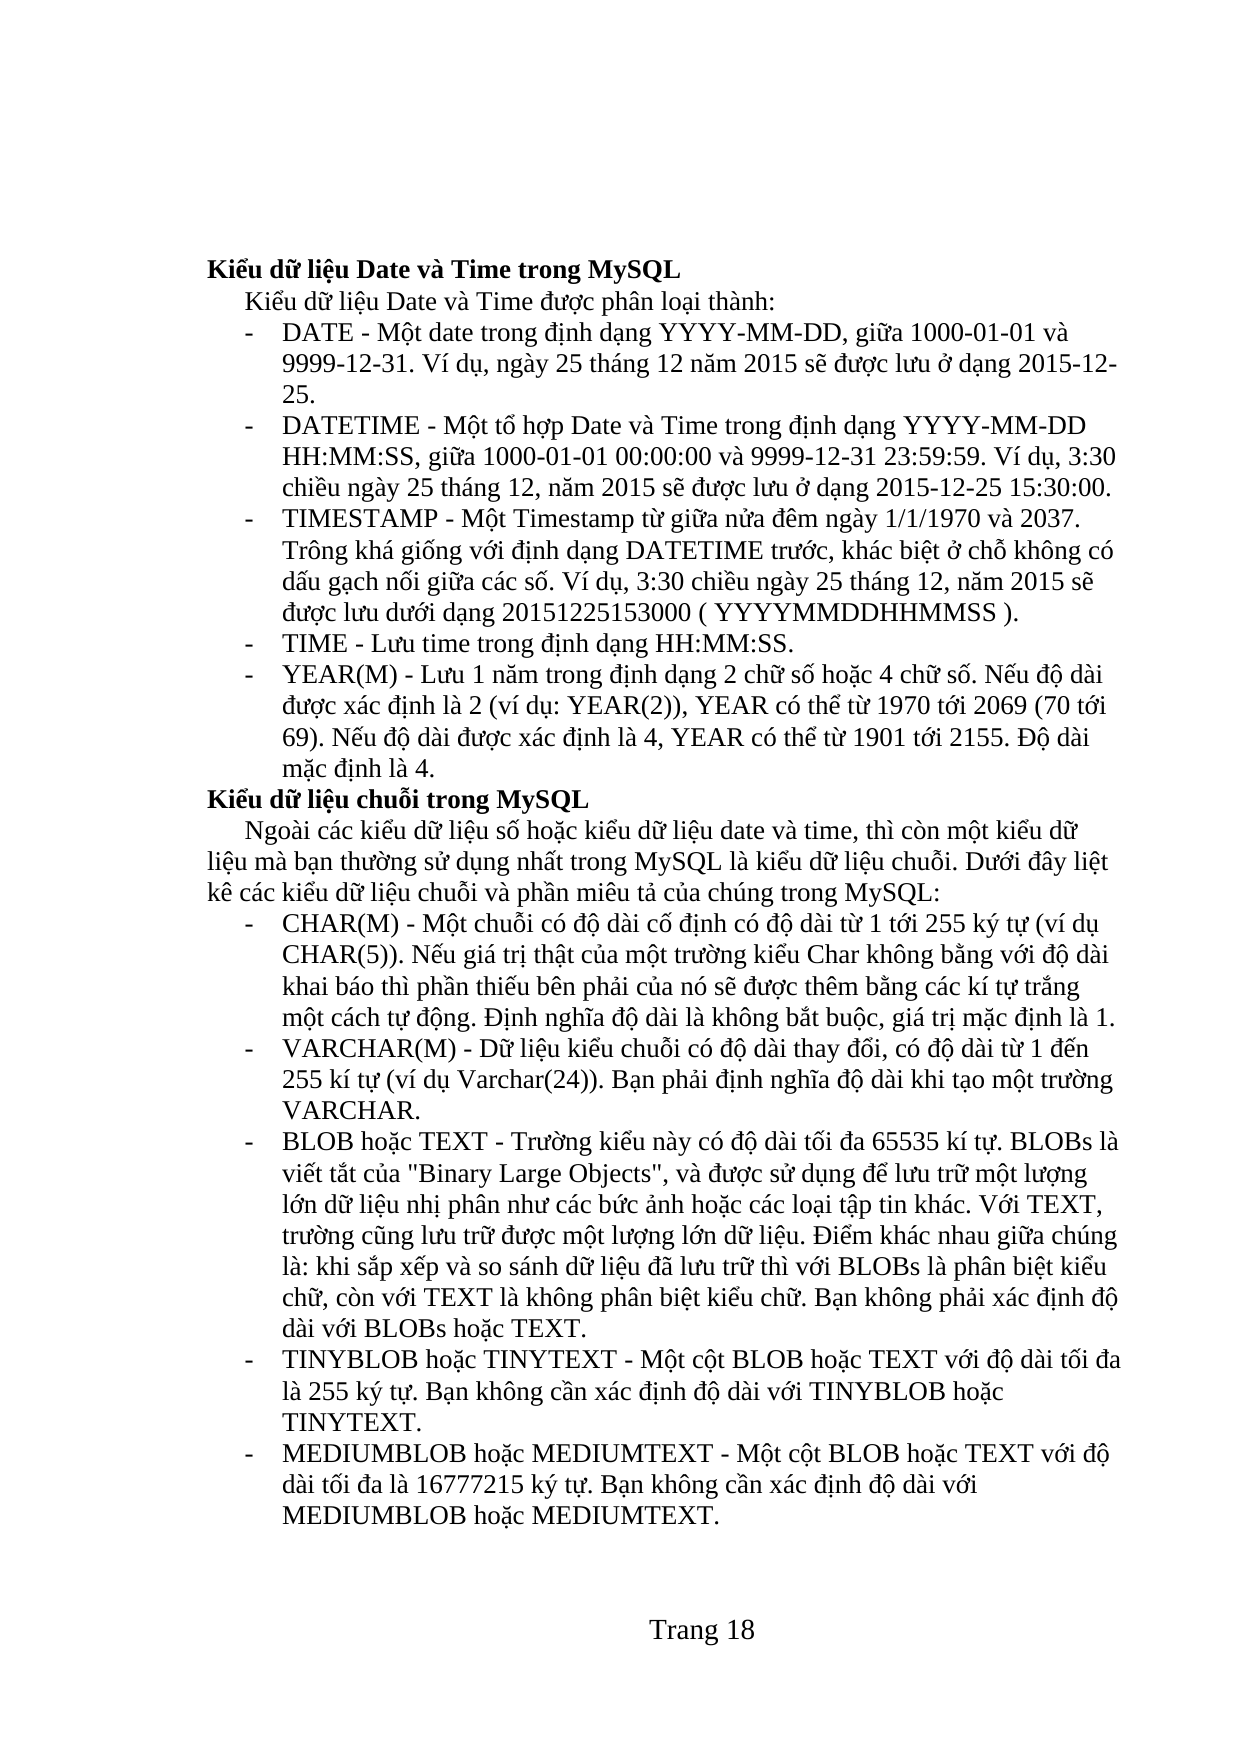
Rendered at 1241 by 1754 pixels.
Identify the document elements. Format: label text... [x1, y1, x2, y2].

text Kiểu dữ liệu Date và Time được phân loại thành: [207, 284, 1122, 316]
list TIME - Lưu time trong định dạng HH:MM:SS. [244, 627, 1122, 658]
list MEDIUMBLOB hoặc MEDIUMTEXT - Một cột BLOB hoặc TEXT với độ dài tối đa là 16777215 ký tự. Bạn không cần xác định độ dài với MEDIUMBLOB hoặc MEDIUMTEXT. [244, 1437, 1122, 1530]
list BLOB hoặc TEXT - Trường kiểu này có độ dài tối đa 65535 kí tự. BLOBs là viết tắt của "Binary Large Objects", và được sử dụng để lưu trữ một lượng lớn dữ liệu nhị phân như các bức ảnh hoặc các loại tập tin khác. Với TEXT, trường cũng lưu trữ được một lượng lớn dữ liệu. Điểm khác nhau giữa chúng là: khi sắp xếp và so sánh dữ liệu đã lưu trữ thì với BLOBs là phân biệt kiểu chữ, còn với TEXT là không phân biệt kiểu chữ. Bạn không phải xác định độ dài với BLOBs hoặc TEXT. [244, 1126, 1122, 1343]
list VARCHAR(M) - Dữ liệu kiểu chuỗi có độ dài thay đổi, có độ dài từ 1 đến 255 kí tự (ví dụ Varchar(24)). Bạn phải định nghĩa độ dài khi tạo một trường VARCHAR. [244, 1032, 1122, 1126]
list TIMESTAMP - Một Timestamp từ giữa nửa đêm ngày 1/1/1970 và 2037. Trông khá giống với định dạng DATETIME trước, khác biệt ở chỗ không có dấu gạch nối giữa các số. Ví dụ, 3:30 chiều ngày 25 tháng 12, năm 2015 sẽ được lưu dưới dạng 20151225153000 ( YYYYMMDDHHMMSS ). [244, 503, 1122, 627]
list DATETIME - Một tổ hợp Date và Time trong định dạng YYYY-MM-DD HH:MM:SS, giữa 1000-01-01 00:00:00 và 9999-12-31 23:59:59. Ví dụ, 3:30 chiều ngày 25 tháng 12, năm 2015 sẽ được lưu ở dạng 2015-12-25 15:30:00. [244, 409, 1122, 503]
text Kiểu dữ liệu chuỗi trong MySQL [207, 783, 1122, 814]
list TINYBLOB hoặc TINYTEXT - Một cột BLOB hoặc TEXT với độ dài tối đa là 255 ký tự. Bạn không cần xác định độ dài với TINYBLOB hoặc TINYTEXT. [244, 1343, 1122, 1437]
text Kiểu dữ liệu Date và Time trong MySQL [207, 253, 1122, 284]
text Ngoài các kiểu dữ liệu số hoặc kiểu dữ liệu date và time, thì còn một kiểu dữ liệu mà bạn thường sử dụng nhất trong MySQL là kiểu dữ liệu chuỗi. Dưới đây liệt kê các kiểu dữ liệu chuỗi và phần miêu tả của chúng trong MySQL: [207, 814, 1122, 907]
list DATE - Một date trong định dạng YYYY-MM-DD, giữa 1000-01-01 và 9999-12-31. Ví dụ, ngày 25 tháng 12 năm 2015 sẽ được lưu ở dạng 2015-12-25. [244, 316, 1122, 409]
list CHAR(M) - Một chuỗi có độ dài cố định có độ dài từ 1 tới 255 ký tự (ví dụ CHAR(5)). Nếu giá trị thật của một trường kiểu Char không bằng với độ dài khai báo thì phần thiếu bên phải của nó sẽ được thêm bằng các kí tự trắng một cách tự động. Định nghĩa độ dài là không bắt buộc, giá trị mặc định là 1. [244, 907, 1122, 1032]
list YEAR(M) - Lưu 1 năm trong định dạng 2 chữ số hoặc 4 chữ số. Nếu độ dài được xác định là 2 (ví dụ: YEAR(2)), YEAR có thể từ 1970 tới 2069 (70 tới 69). Nếu độ dài được xác định là 4, YEAR có thể từ 1901 tới 2155. Độ dài mặc định là 4. [244, 658, 1122, 783]
